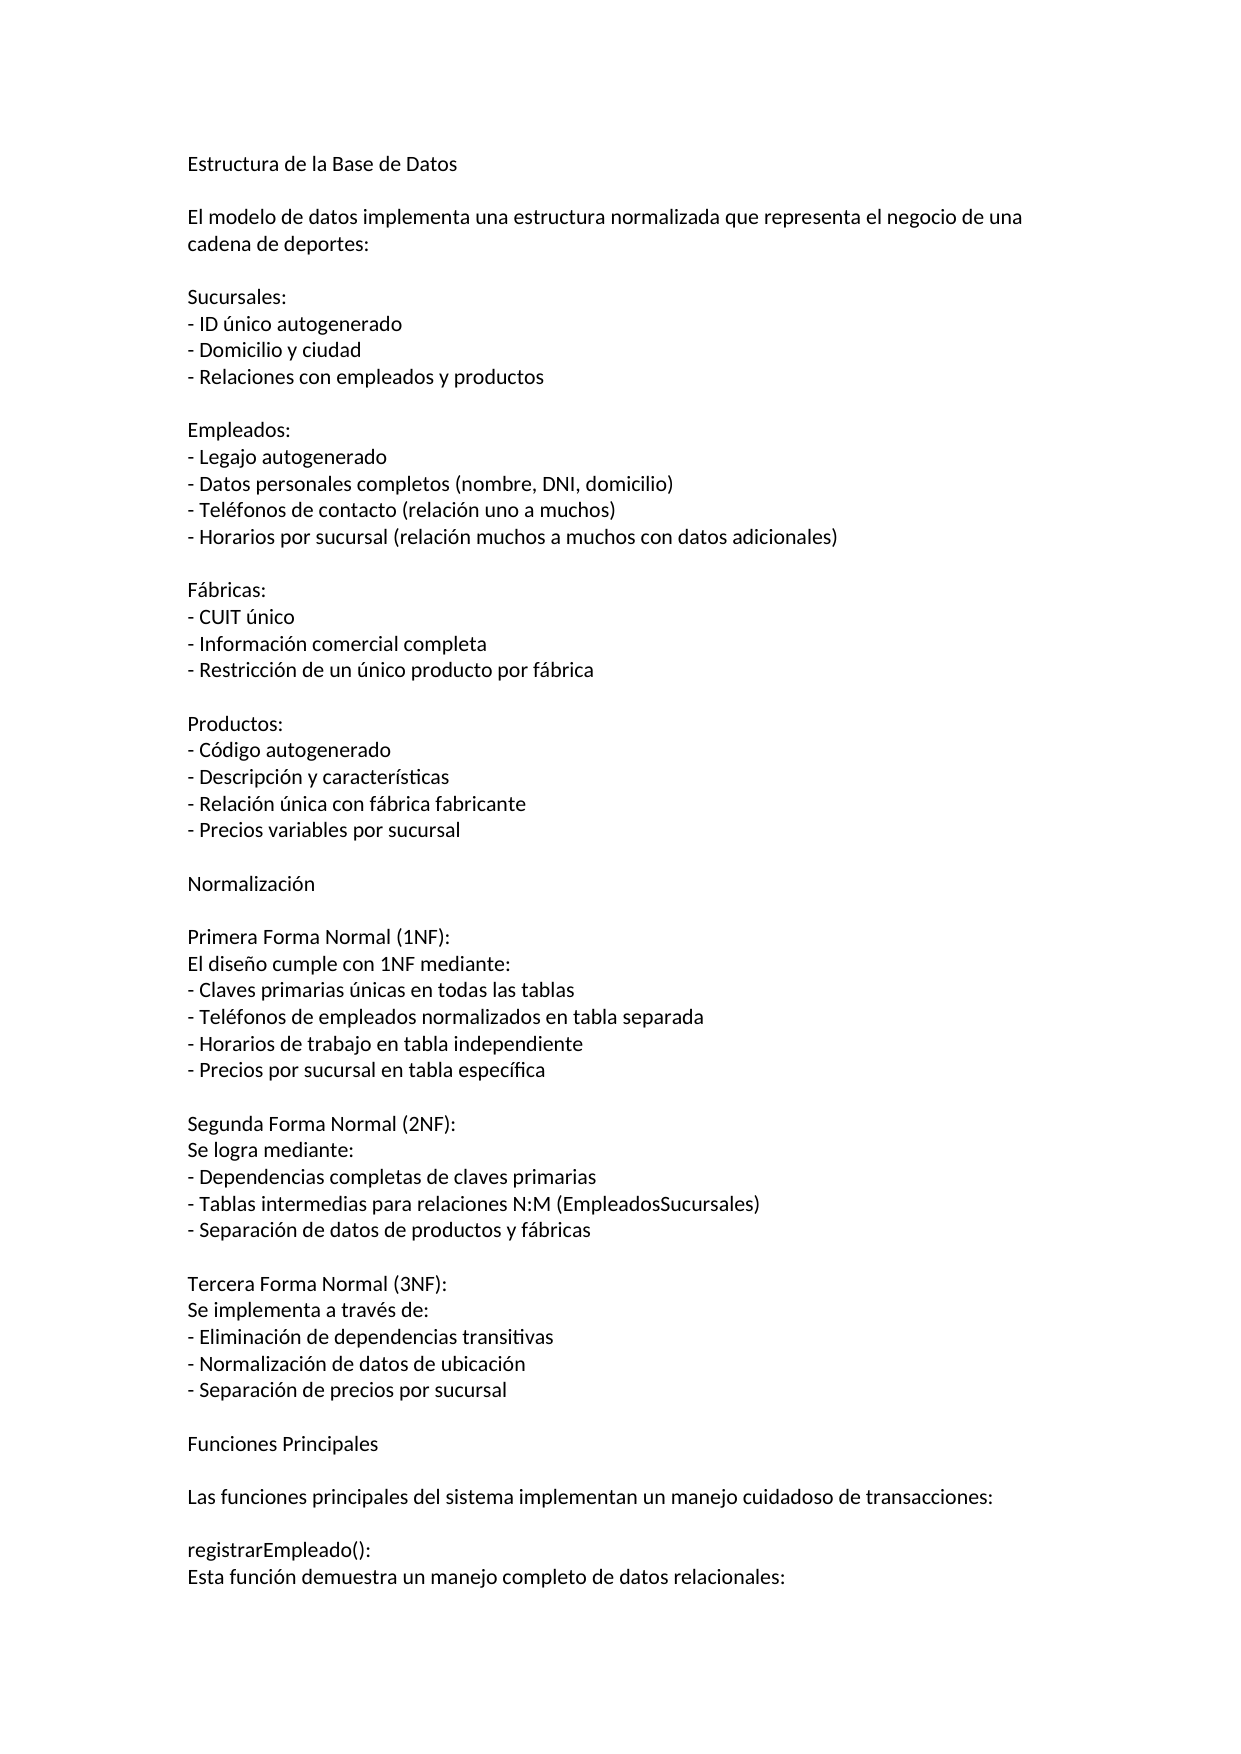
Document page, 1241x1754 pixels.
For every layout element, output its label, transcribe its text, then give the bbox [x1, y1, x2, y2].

text - Teléfonos de empleados normalizados en tabla separada [187, 1003, 1053, 1030]
text - Legajo autogenerado [187, 443, 1053, 470]
text - Claves primarias únicas en todas las tablas [187, 977, 1053, 1003]
text - Código autogenerado [187, 737, 1053, 763]
text - Restricción de un único producto por fábrica [187, 657, 1053, 683]
text - Información comercial completa [187, 630, 1053, 657]
text Primera Forma Normal (1NF): [187, 923, 1053, 950]
text - Tablas intermedias para relaciones N:M (EmpleadosSucursales) [187, 1190, 1053, 1217]
text - Separación de datos de productos y fábricas [187, 1217, 1053, 1243]
text - Relación única con fábrica fabricante [187, 790, 1053, 817]
text Productos: [187, 710, 1053, 737]
text Se logra mediante: [187, 1137, 1053, 1163]
text Sucursales: [187, 283, 1053, 310]
text - Eliminación de dependencias transitivas [187, 1323, 1053, 1350]
text - CUIT único [187, 603, 1053, 630]
text Las funciones principales del sistema implementan un manejo cuidadoso de transacciones: [187, 1483, 1053, 1510]
text Segunda Forma Normal (2NF): [187, 1110, 1053, 1137]
text Esta función demuestra un manejo completo de datos relacionales: [187, 1563, 1053, 1590]
text - Dependencias completas de claves primarias [187, 1163, 1053, 1190]
text - Domicilio y ciudad [187, 337, 1053, 363]
text Empleados: [187, 417, 1053, 443]
text Estructura de la Base de Datos [187, 150, 1053, 177]
text - Datos personales completos (nombre, DNI, domicilio) [187, 470, 1053, 497]
text Funciones Principales [187, 1430, 1053, 1457]
text Se implementa a través de: [187, 1297, 1053, 1323]
text Tercera Forma Normal (3NF): [187, 1270, 1053, 1297]
text - Separación de precios por sucursal [187, 1377, 1053, 1403]
text - Precios variables por sucursal [187, 817, 1053, 843]
text - Descripción y características [187, 763, 1053, 790]
text - Relaciones con empleados y productos [187, 363, 1053, 390]
text - Horarios de trabajo en tabla independiente [187, 1030, 1053, 1057]
text Normalización [187, 870, 1053, 897]
text Fábricas: [187, 577, 1053, 603]
text - Normalización de datos de ubicación [187, 1350, 1053, 1377]
text - Teléfonos de contacto (relación uno a muchos) [187, 497, 1053, 523]
text El diseño cumple con 1NF mediante: [187, 950, 1053, 977]
text - Horarios por sucursal (relación muchos a muchos con datos adicionales) [187, 523, 1053, 550]
text - Precios por sucursal en tabla específica [187, 1057, 1053, 1083]
text El modelo de datos implementa una estructura normalizada que representa el negocio de una cadena de deportes: [187, 203, 1053, 257]
text registrarEmpleado(): [187, 1537, 1053, 1563]
text - ID único autogenerado [187, 310, 1053, 337]
